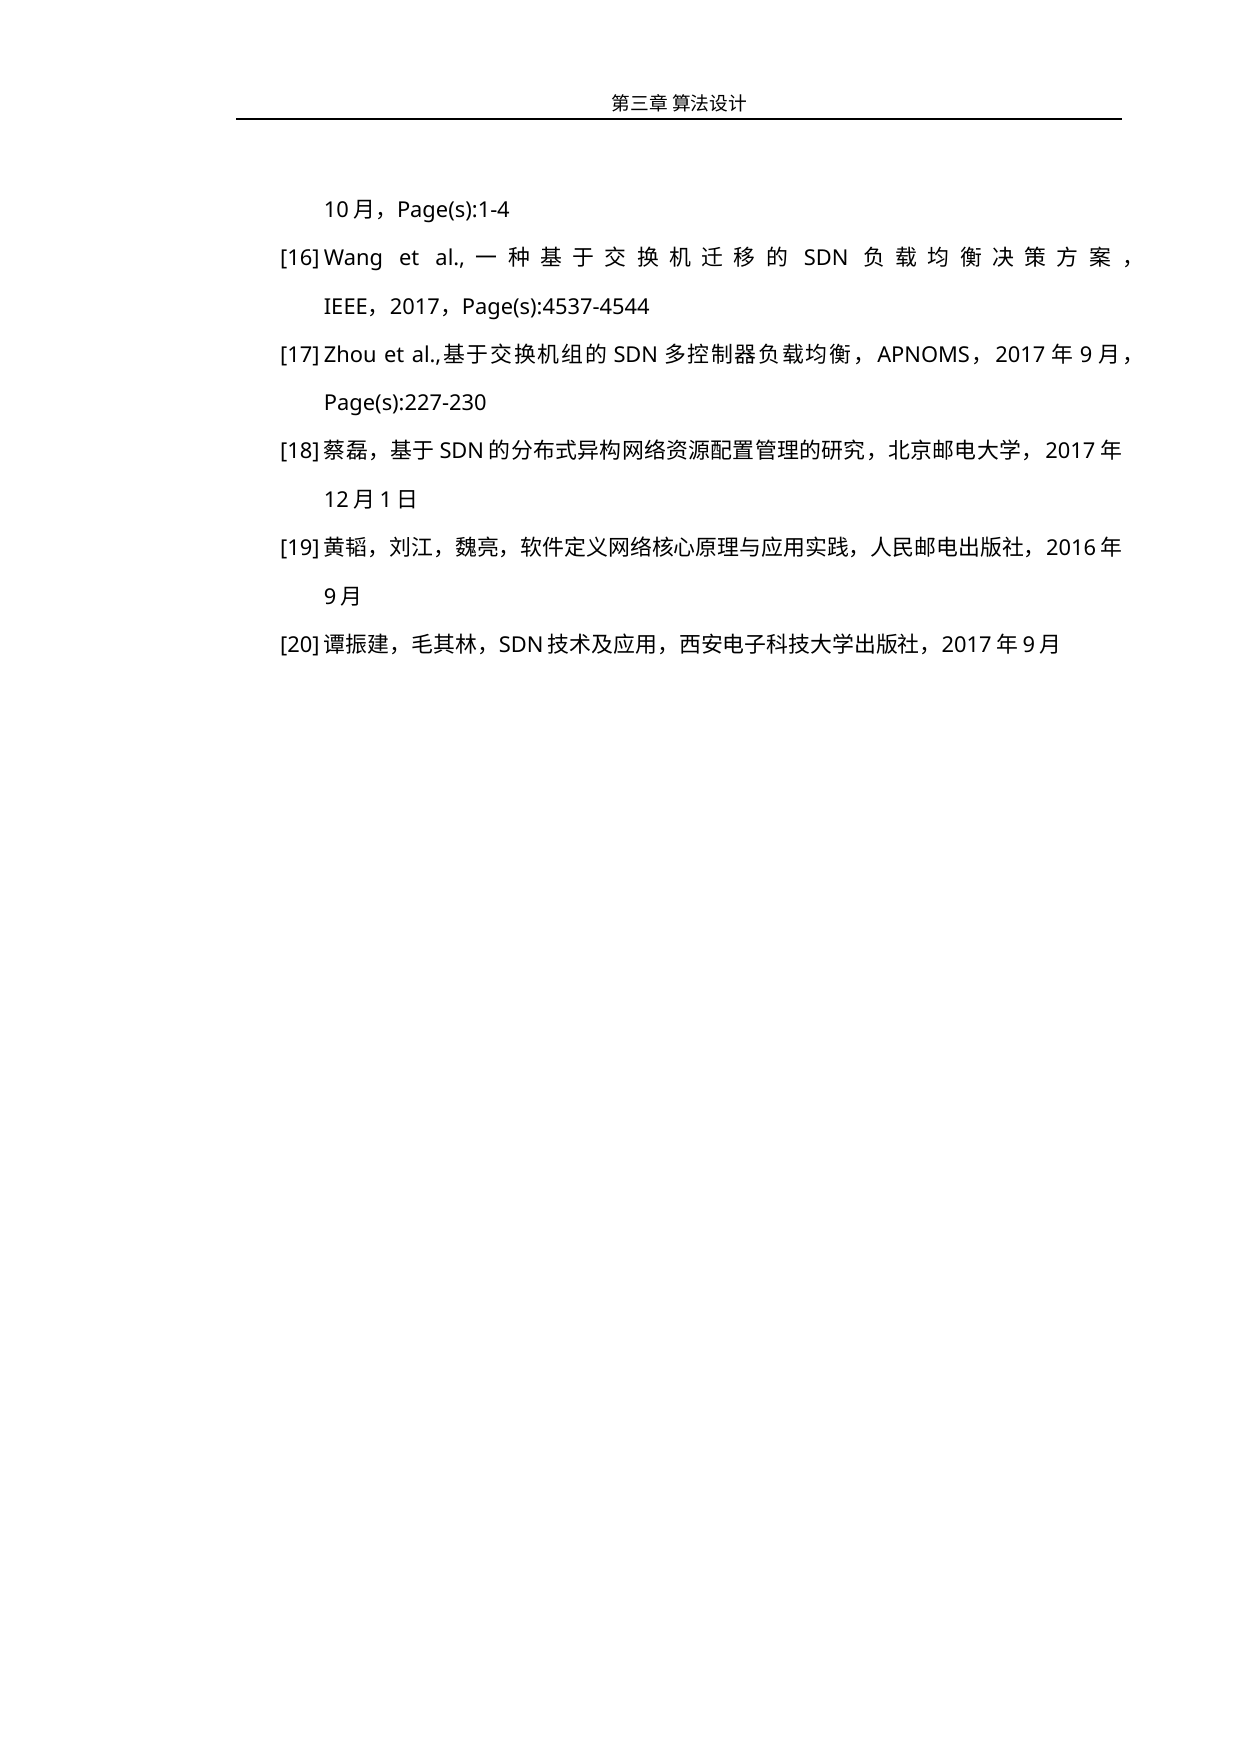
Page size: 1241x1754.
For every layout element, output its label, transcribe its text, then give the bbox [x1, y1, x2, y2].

list Wang et al.,一种基于交换机迁移的SDN负载均衡决策方案，IEEE，2017，Page(s):4537-4544 [280, 240, 1122, 321]
list 谭振建，毛其林，SDN技术及应用，西安电子科技大学出版社，2017年9月 [280, 627, 1122, 660]
list 蔡磊，基于SDN的分布式异构网络资源配置管理的研究，北京邮电大学，2017年12月1日 [280, 433, 1122, 514]
list Yu et al.,一种基于负载通知策略的多SDN控制器负载均衡机制,APNOMS,2016年10月，Page(s):1-4 [280, 191, 1122, 224]
list 黄韬，刘江，魏亮，软件定义网络核心原理与应用实践，人民邮电出版社，2016年9月 [280, 530, 1122, 611]
list Zhou et al.,基于交换机组的SDN多控制器负载均衡，APNOMS，2017年9月，Page(s):227-230 [280, 337, 1122, 418]
